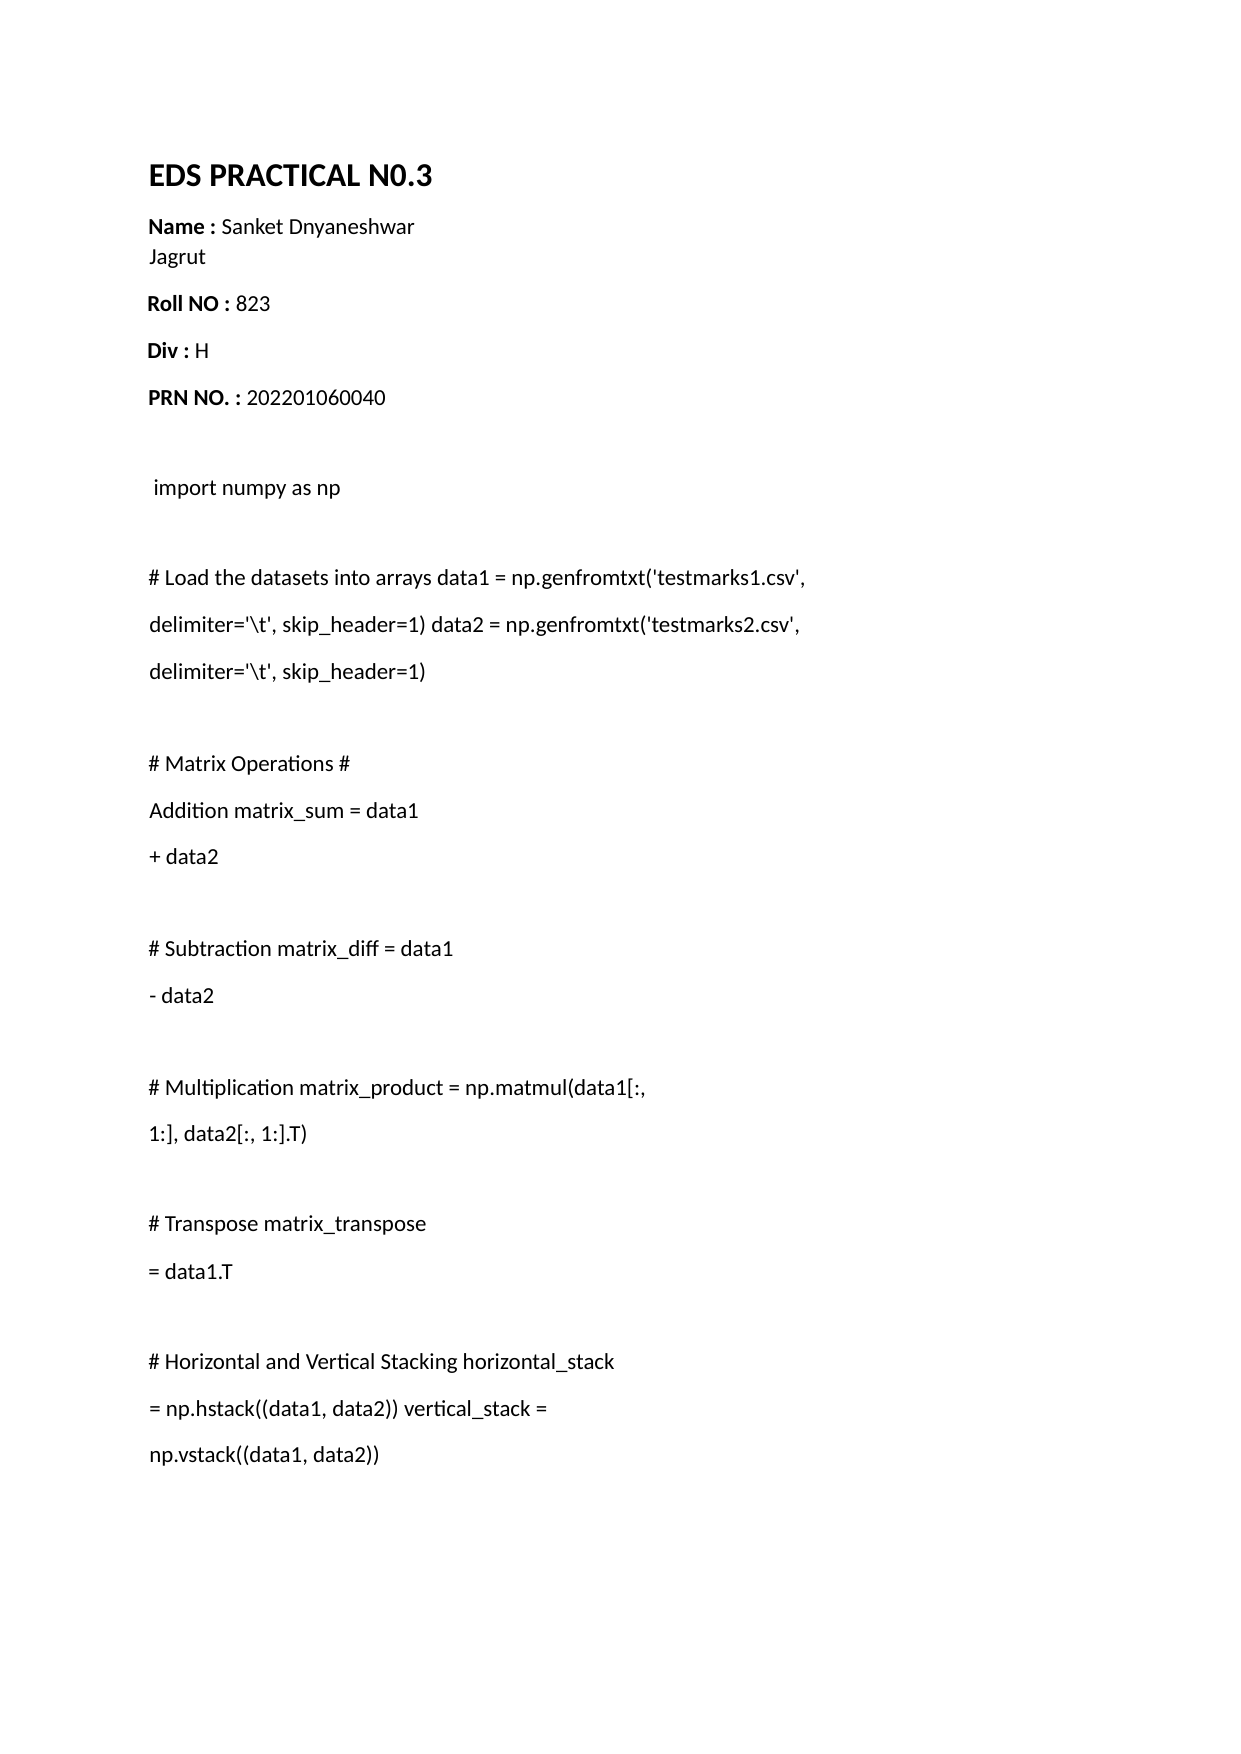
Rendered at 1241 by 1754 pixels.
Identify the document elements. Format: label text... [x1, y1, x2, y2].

text # Horizontal and Vertical Stacking horizontal_stack = np.hstack((data1, data2)) vertical_stack = np.vstack((data1, data2)) [148, 1347, 616, 1469]
text 1:], data2[:, 1:].T) [148, 1119, 454, 1147]
text # Matrix Operations # Addition matrix_sum = data1 + data2 [148, 749, 420, 871]
text # Subtraction matrix_diff = data1 - data2 [148, 934, 454, 1010]
text Div : H [147, 336, 1111, 364]
text PRN NO. : 202201060040 [148, 383, 454, 411]
text # Transpose matrix_transpose [148, 1209, 454, 1238]
text EDS PRACTICAL N0.3 [148, 154, 1111, 194]
text = data1.T [148, 1257, 454, 1285]
text import numpy as np [148, 473, 454, 501]
text # Load the datasets into arrays data1 = np.genfromtxt('testmarks1.csv', delimiter='\t', skip_header=1) data2 = np.genfromtxt('testmarks2.csv', delimiter='\t', skip_header=1) [148, 563, 807, 686]
text Roll NO : 823 [147, 289, 1111, 317]
text # Multiplication matrix_product = np.matmul(data1[:, [148, 1073, 1111, 1101]
text Name : Sanket Dnyaneshwar Jagrut [148, 212, 454, 270]
